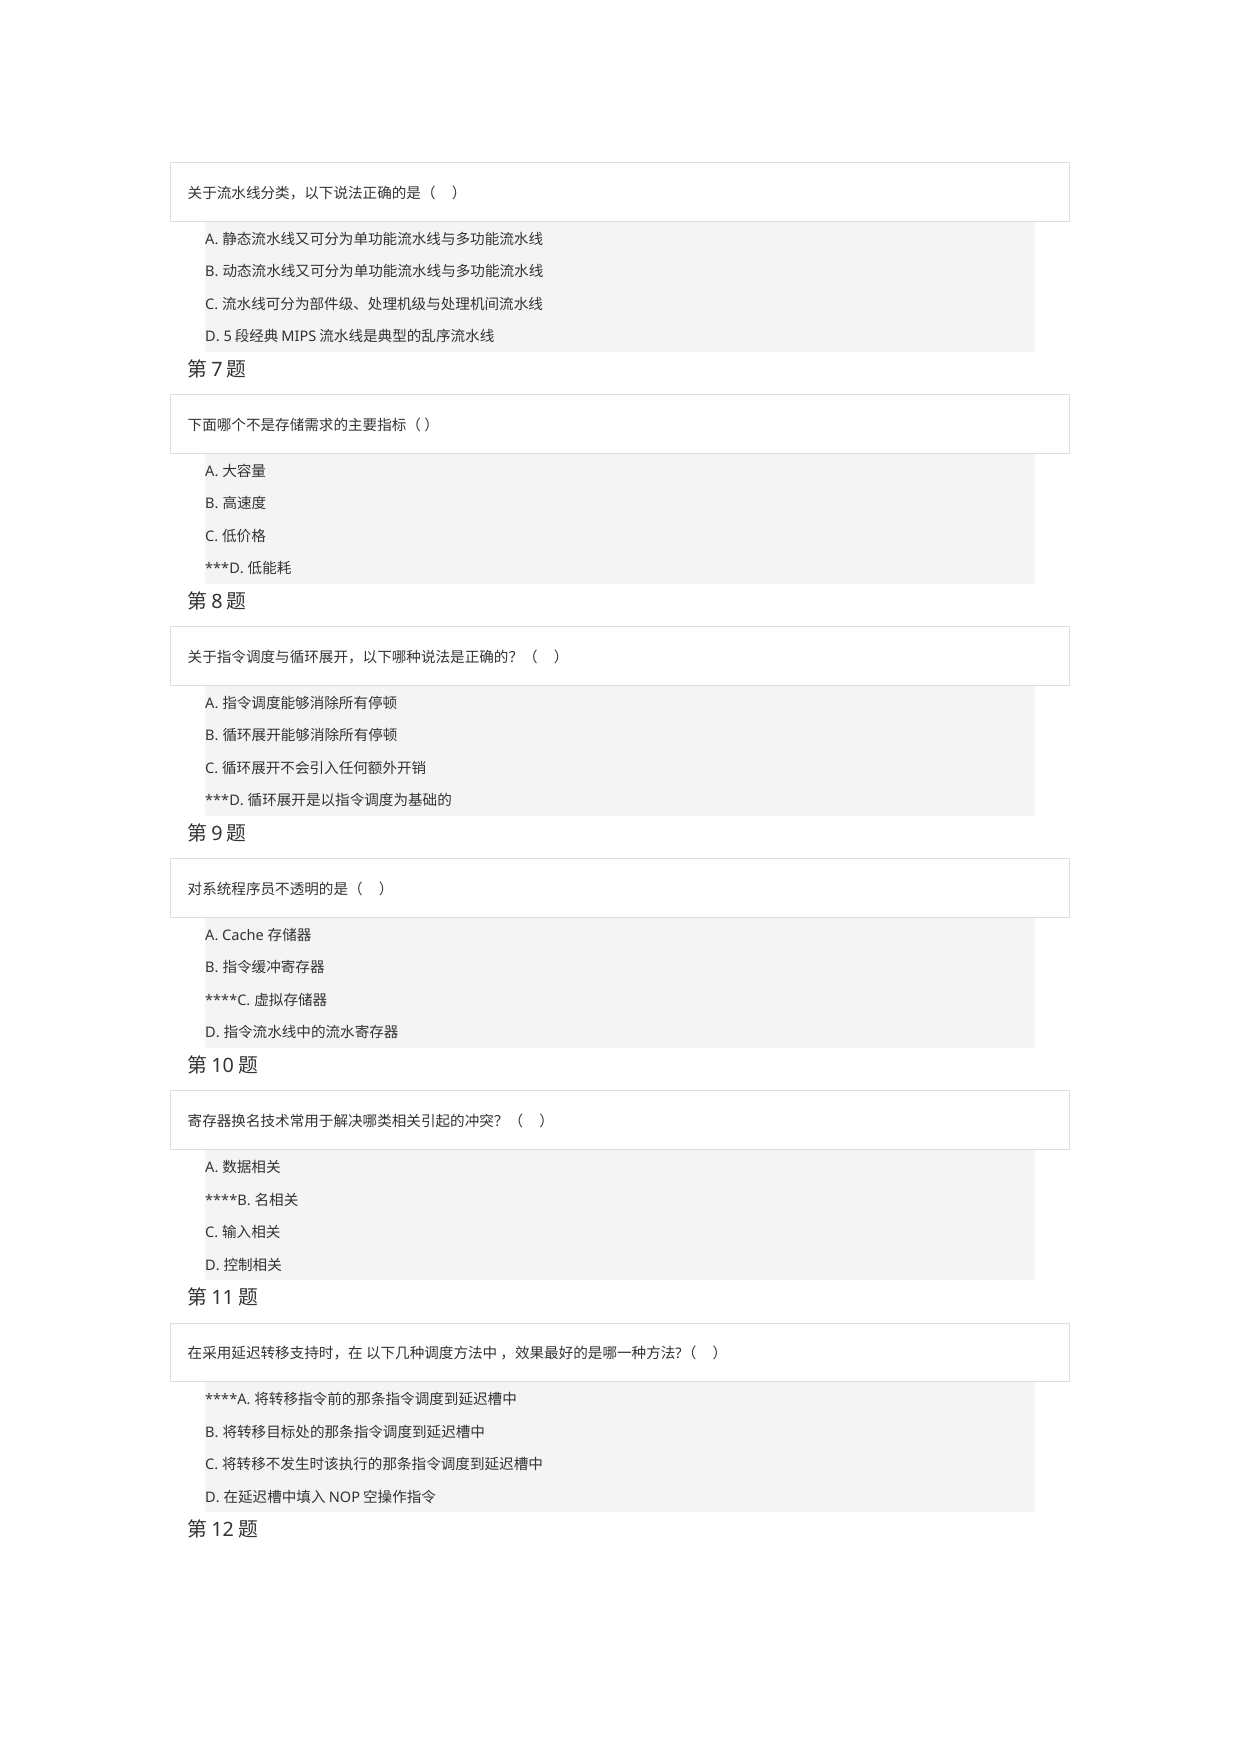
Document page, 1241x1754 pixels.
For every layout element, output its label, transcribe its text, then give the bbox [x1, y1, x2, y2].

text ***D. 低能耗 [205, 551, 1035, 584]
text B. 将转移目标处的那条指令调度到延迟槽中 [205, 1414, 1035, 1447]
text B. 指令缓冲寄存器 [205, 950, 1035, 983]
text 在采用延迟转移支持时，在 以下几种调度方法中 ，效果最好的是哪一种方法?（ ） [171, 1324, 1069, 1381]
text 第7题 [187, 352, 1053, 384]
text C. 低价格 [205, 519, 1035, 551]
text 关于指令调度与循环展开，以下哪种说法是正确的？（ ） [171, 627, 1069, 685]
text ****A. 将转移指令前的那条指令调度到延迟槽中 [205, 1382, 1035, 1414]
text A. Cache 存储器 [205, 918, 1035, 950]
text D. 5段经典MIPS流水线是典型的乱序流水线 [205, 319, 1035, 352]
text 第9题 [187, 816, 1053, 848]
text B. 循环展开能够消除所有停顿 [205, 718, 1035, 751]
text D. 指令流水线中的流水寄存器 [205, 1015, 1035, 1048]
text B. 动态流水线又可分为单功能流水线与多功能流水线 [205, 254, 1035, 287]
text 关于流水线分类，以下说法正确的是（ ） [171, 163, 1069, 221]
text C. 将转移不发生时该执行的那条指令调度到延迟槽中 [205, 1447, 1035, 1479]
text 第8题 [187, 584, 1053, 616]
text D. 在延迟槽中填入 NOP空操作指令 [205, 1479, 1035, 1512]
text ****B. 名相关 [205, 1182, 1035, 1215]
text 第10题 [187, 1048, 1053, 1080]
text 下面哪个不是存储需求的主要指标（ ） [171, 395, 1069, 453]
text 第11题 [187, 1280, 1053, 1312]
text A. 指令调度能够消除所有停顿 [205, 686, 1035, 718]
text ***D. 循环展开是以指令调度为基础的 [205, 783, 1035, 816]
text B. 高速度 [205, 486, 1035, 519]
text 对系统程序员不透明的是（ ） [171, 859, 1069, 917]
text A. 静态流水线又可分为单功能流水线与多功能流水线 [205, 222, 1035, 254]
text A. 数据相关 [205, 1150, 1035, 1182]
text C. 输入相关 [205, 1215, 1035, 1247]
text C. 循环展开不会引入任何额外开销 [205, 751, 1035, 783]
text ****C. 虚拟存储器 [205, 983, 1035, 1015]
text 第12题 [187, 1512, 1053, 1544]
text C. 流水线可分为部件级、处理机级与处理机间流水线 [205, 287, 1035, 319]
text A. 大容量 [205, 454, 1035, 486]
text D. 控制相关 [205, 1247, 1035, 1280]
text 寄存器换名技术常用于解决哪类相关引起的冲突？（ ） [171, 1091, 1069, 1149]
